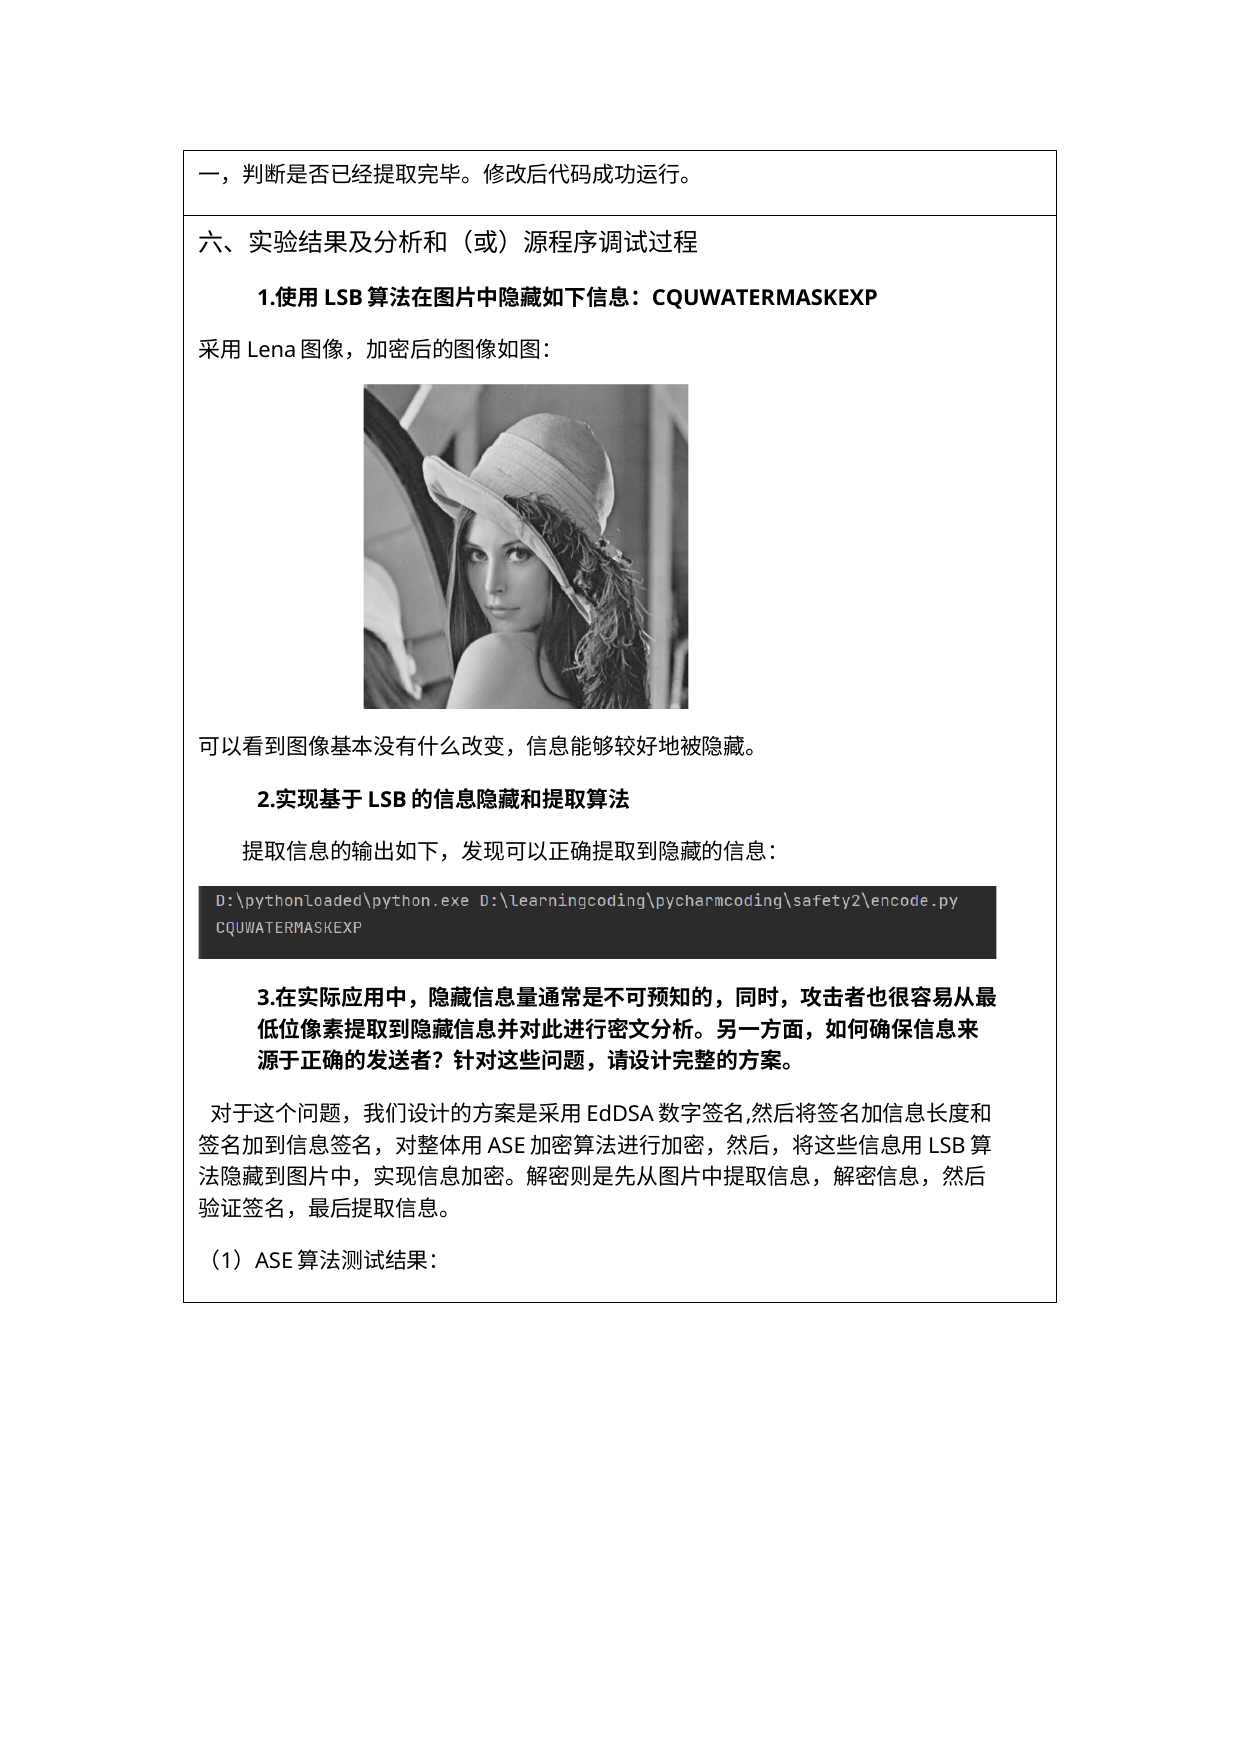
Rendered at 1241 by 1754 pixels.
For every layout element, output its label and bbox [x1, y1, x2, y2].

picture [198, 886, 997, 959]
picture [363, 384, 689, 709]
table_cell [184, 151, 1056, 215]
table_cell [184, 216, 1056, 1302]
